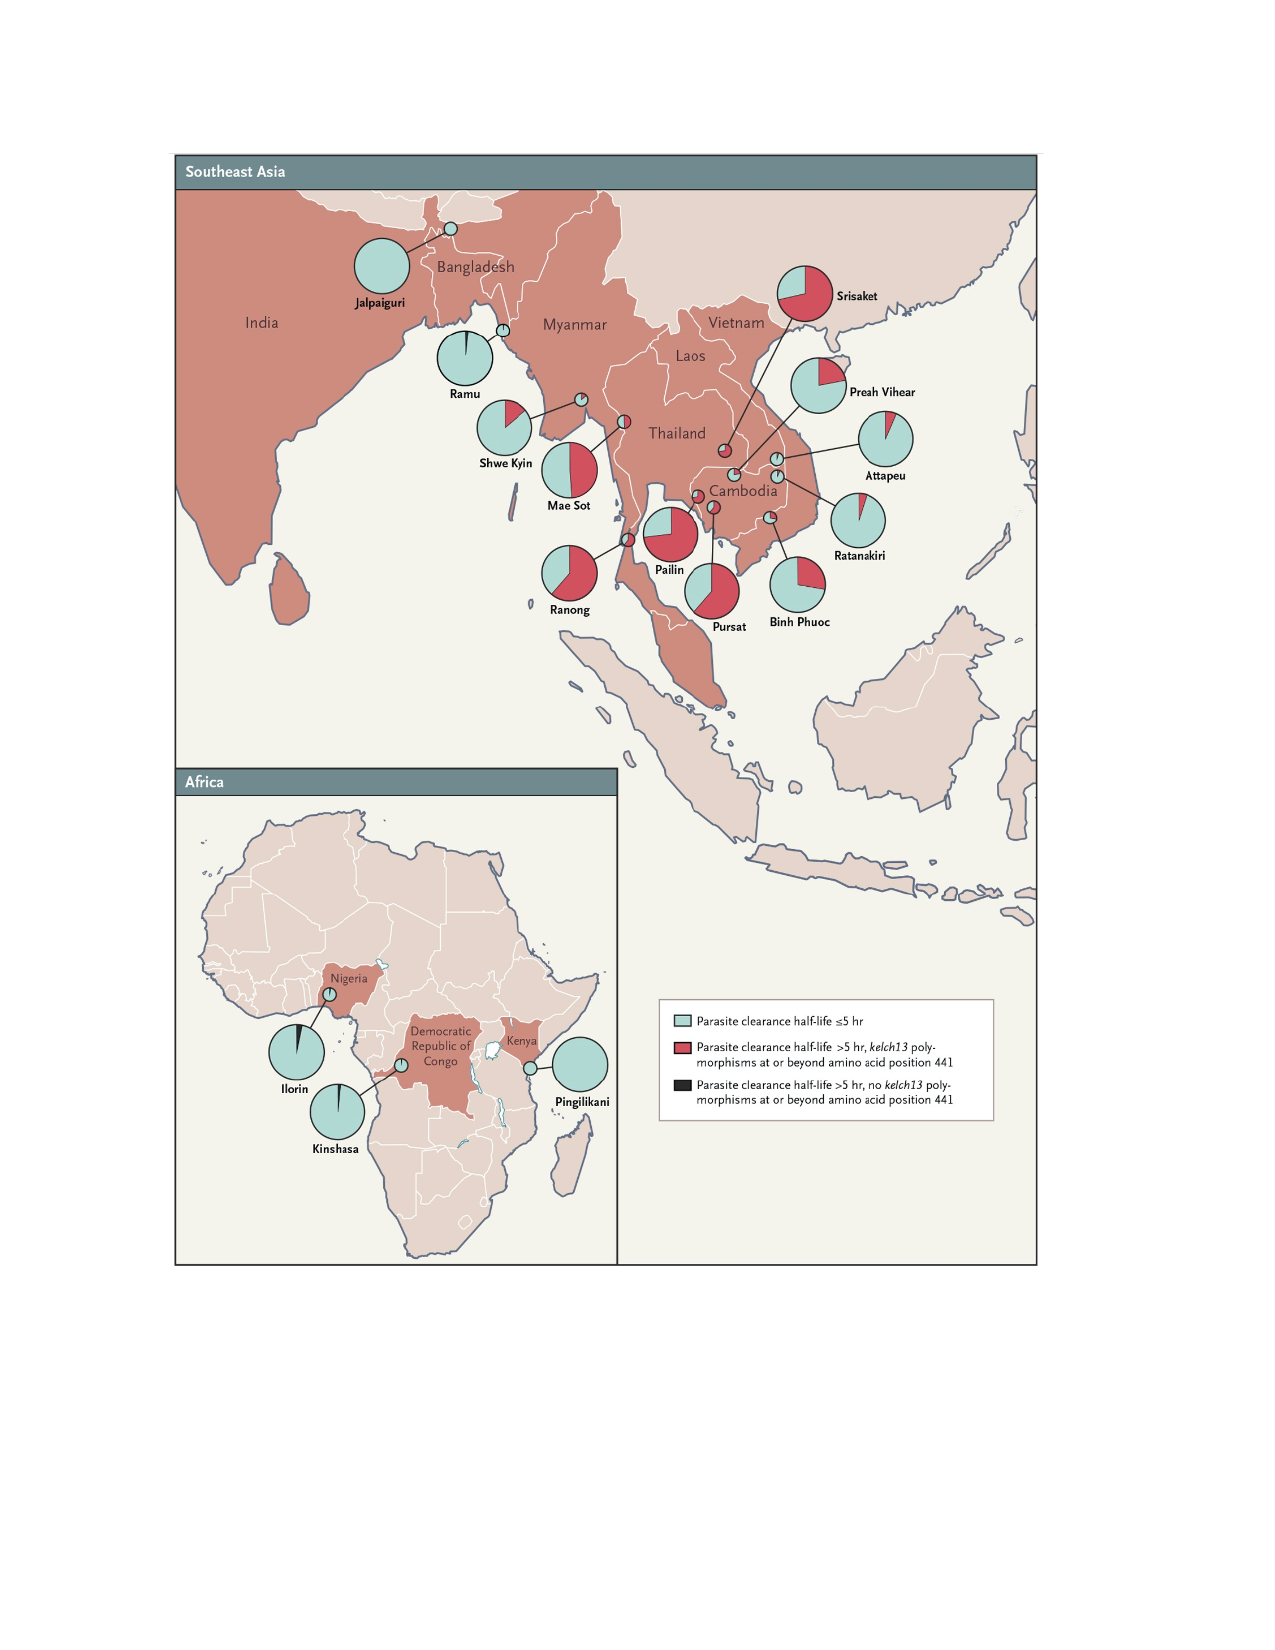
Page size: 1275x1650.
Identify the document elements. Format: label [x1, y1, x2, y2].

picture [168, 150, 1044, 1267]
